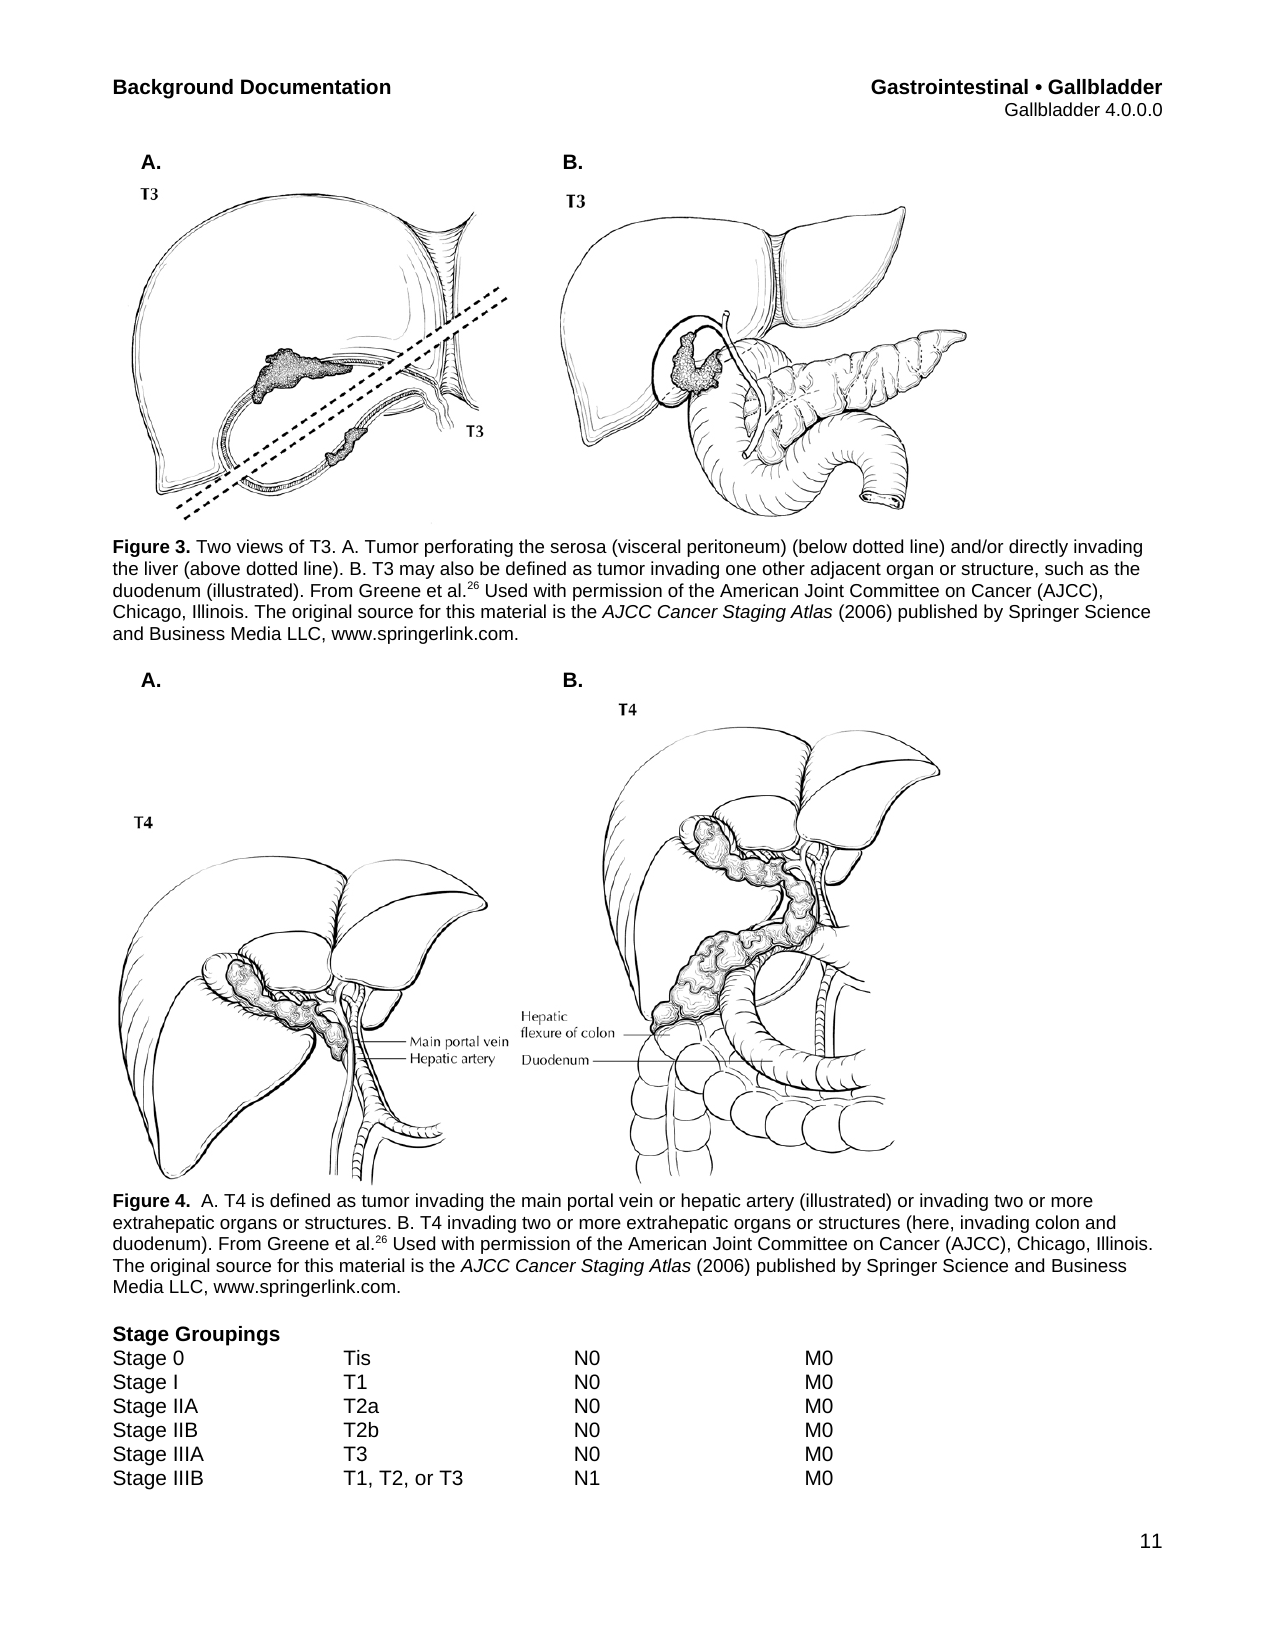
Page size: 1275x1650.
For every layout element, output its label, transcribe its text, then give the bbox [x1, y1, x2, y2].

table_cell Stage IIB Stage IIIA [101, 1418, 332, 1466]
text A. B. [141, 150, 1162, 174]
table_header M0 [793, 1346, 1024, 1370]
table_cell Stage IIIB [101, 1466, 332, 1489]
table_cell T2a [332, 1394, 562, 1418]
table_cell N0 [563, 1394, 793, 1418]
table_cell M0 [793, 1466, 1024, 1489]
table_cell M0 [793, 1394, 1024, 1418]
table_cell T2b T3 [332, 1418, 562, 1466]
table_cell T1 [332, 1370, 562, 1394]
table_cell N1 [563, 1466, 793, 1489]
text A. B. [141, 668, 1162, 692]
table_cell Stage I [101, 1370, 332, 1394]
text Figure 3. Two views of T3. A. Tumor perforating the serosa (visceral peritoneum) (below dotted line) and/or directly invading the liver (above dotted line). B. T3 may also be defined as tumor invading one other adjacent organ or structure, such as the duodenum (illustrated). From Greene et al.26 Used with permission of the American Joint Committee on Cancer (AJCC), Chicago, Illinois. The original source for this material is the AJCC Cancer Staging Atlas (2006) published by Springer Science and Business Media LLC, www.springerlink.com. [112, 536, 1162, 644]
table_header N0 [563, 1346, 793, 1370]
table_header Tis [332, 1346, 562, 1370]
table_cell Stage IIA [101, 1394, 332, 1418]
picture [112, 173, 990, 537]
table_cell T1, T2, or T3 [332, 1466, 562, 1489]
table_cell N0 [563, 1370, 793, 1394]
table_cell M0 [793, 1370, 1024, 1394]
picture [112, 692, 946, 1191]
table_cell M0 M0 [793, 1418, 1024, 1466]
table_cell N0 N0 [563, 1418, 793, 1466]
text Figure 4. A. T4 is defined as tumor invading the main portal vein or hepatic artery (illustrated) or invading two or more extrahepatic organs or structures. B. T4 invading two or more extrahepatic organs or structures (here, invading colon and duodenum). From Greene et al.26 Used with permission of the American Joint Committee on Cancer (AJCC), Chicago, Illinois. The original source for this material is the AJCC Cancer Staging Atlas (2006) published by Springer Science and Business Media LLC, www.springerlink.com. [112, 1190, 1162, 1298]
table_header Stage 0 [101, 1346, 332, 1370]
subtitle Stage Groupings [112, 1322, 1162, 1346]
